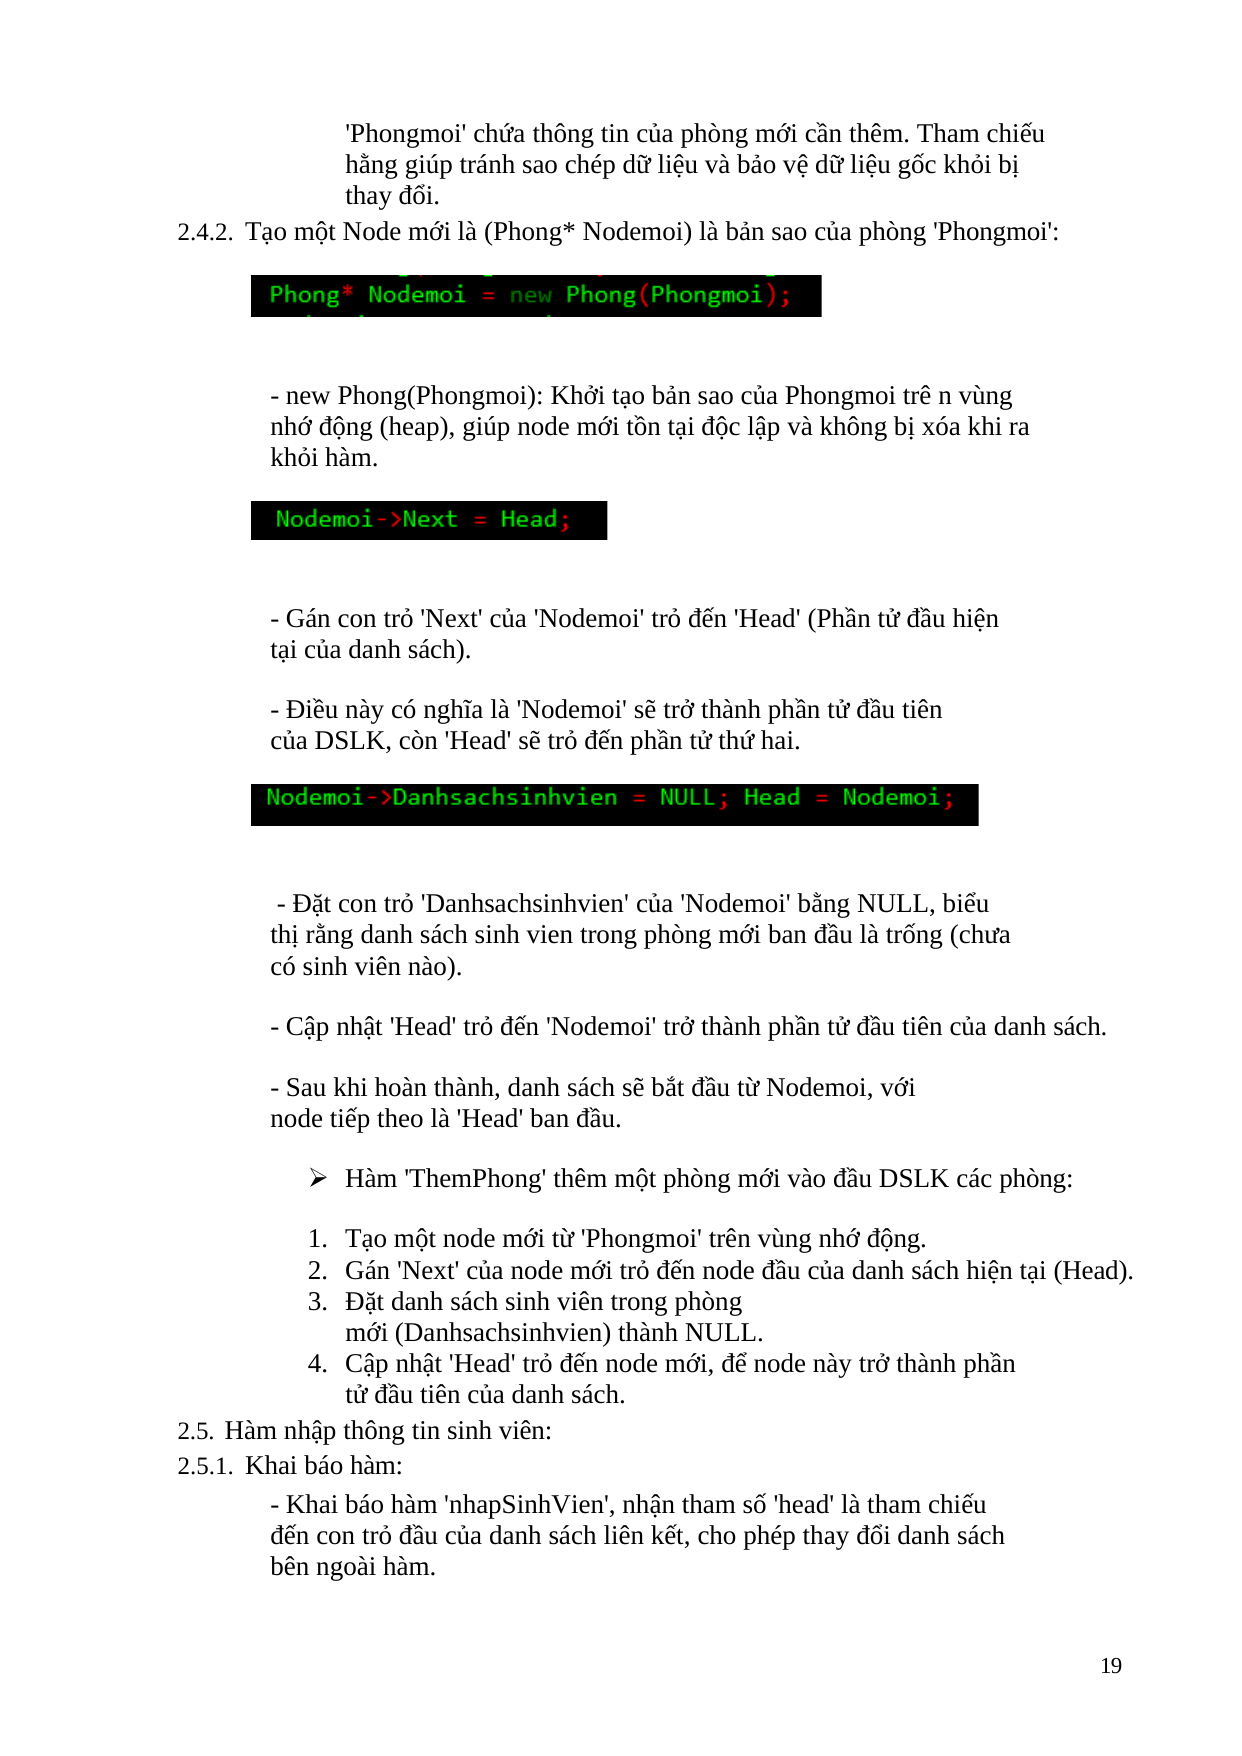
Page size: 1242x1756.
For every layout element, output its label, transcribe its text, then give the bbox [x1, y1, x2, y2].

list Tạo một Node mới là (Phong* Nodemoi) là bản sao của phòng 'Phongmoi': [177, 215, 1221, 246]
list Gán con trỏ 'Next' của 'Nodemoi' trỏ đến 'Head' (Phần tử đầu hiện tại của danh sách). [270, 602, 1028, 664]
list new Phong(Phongmoi): Khởi tạo bản sao của Phongmoi trê n vùng nhớ động (heap), giúp node mới tồn tại độc lập và không bị xóa khi ra khỏi hàm. [270, 379, 1030, 472]
list Hàm 'ThemPhong' thêm một phòng mới vào đầu DSLK các phòng: [308, 1162, 1221, 1193]
list Hàm nhập thông tin sinh viên: [177, 1414, 1221, 1445]
picture [251, 275, 822, 317]
list Đặt danh sách sinh viên trong phòng mới (Danhsachsinhvien) thành NULL. [308, 1285, 787, 1347]
list Cập nhật 'Head' trỏ đến 'Nodemoi' trở thành phần tử đầu tiên của danh sách. [270, 1010, 1221, 1041]
text 'Phongmoi' chứa thông tin của phòng mới cần thêm. Tham chiếu hằng giúp tránh sao chép dữ liệu và bảo vệ dữ liệu gốc khỏi bị thay đổi. [345, 117, 1052, 211]
list Điều này có nghĩa là 'Nodemoi' sẽ trở thành phần tử đầu tiên của DSLK, còn 'Head' sẽ trỏ đến phần tử thứ hai. [270, 693, 981, 755]
picture [251, 501, 608, 540]
list Sau khi hoàn thành, danh sách sẽ bắt đầu từ Nodemoi, với node tiếp theo là 'Head' ban đầu. [270, 1071, 970, 1133]
picture [251, 784, 979, 826]
list Khai báo hàm 'nhapSinhVien', nhận tham số 'head' là tham chiếu đến con trỏ đầu của danh sách liên kết, cho phép thay đổi danh sách bên ngoài hàm. [270, 1488, 1005, 1581]
list Tạo một node mới từ 'Phongmoi' trên vùng nhớ động. [308, 1223, 1221, 1254]
list Đặt con trỏ 'Danhsachsinhvien' của 'Nodemoi' bằng NULL, biểu thị rằng danh sách sinh vien trong phòng mới ban đầu là trống (chưa có sinh viên nào). [270, 887, 1020, 981]
list Gán 'Next' của node mới trỏ đến node đầu của danh sách hiện tại (Head). [308, 1254, 1221, 1285]
list Khai báo hàm: [177, 1449, 1221, 1480]
list Cập nhật 'Head' trỏ đến node mới, để node này trở thành phần tử đầu tiên của danh sách. [308, 1347, 1039, 1410]
